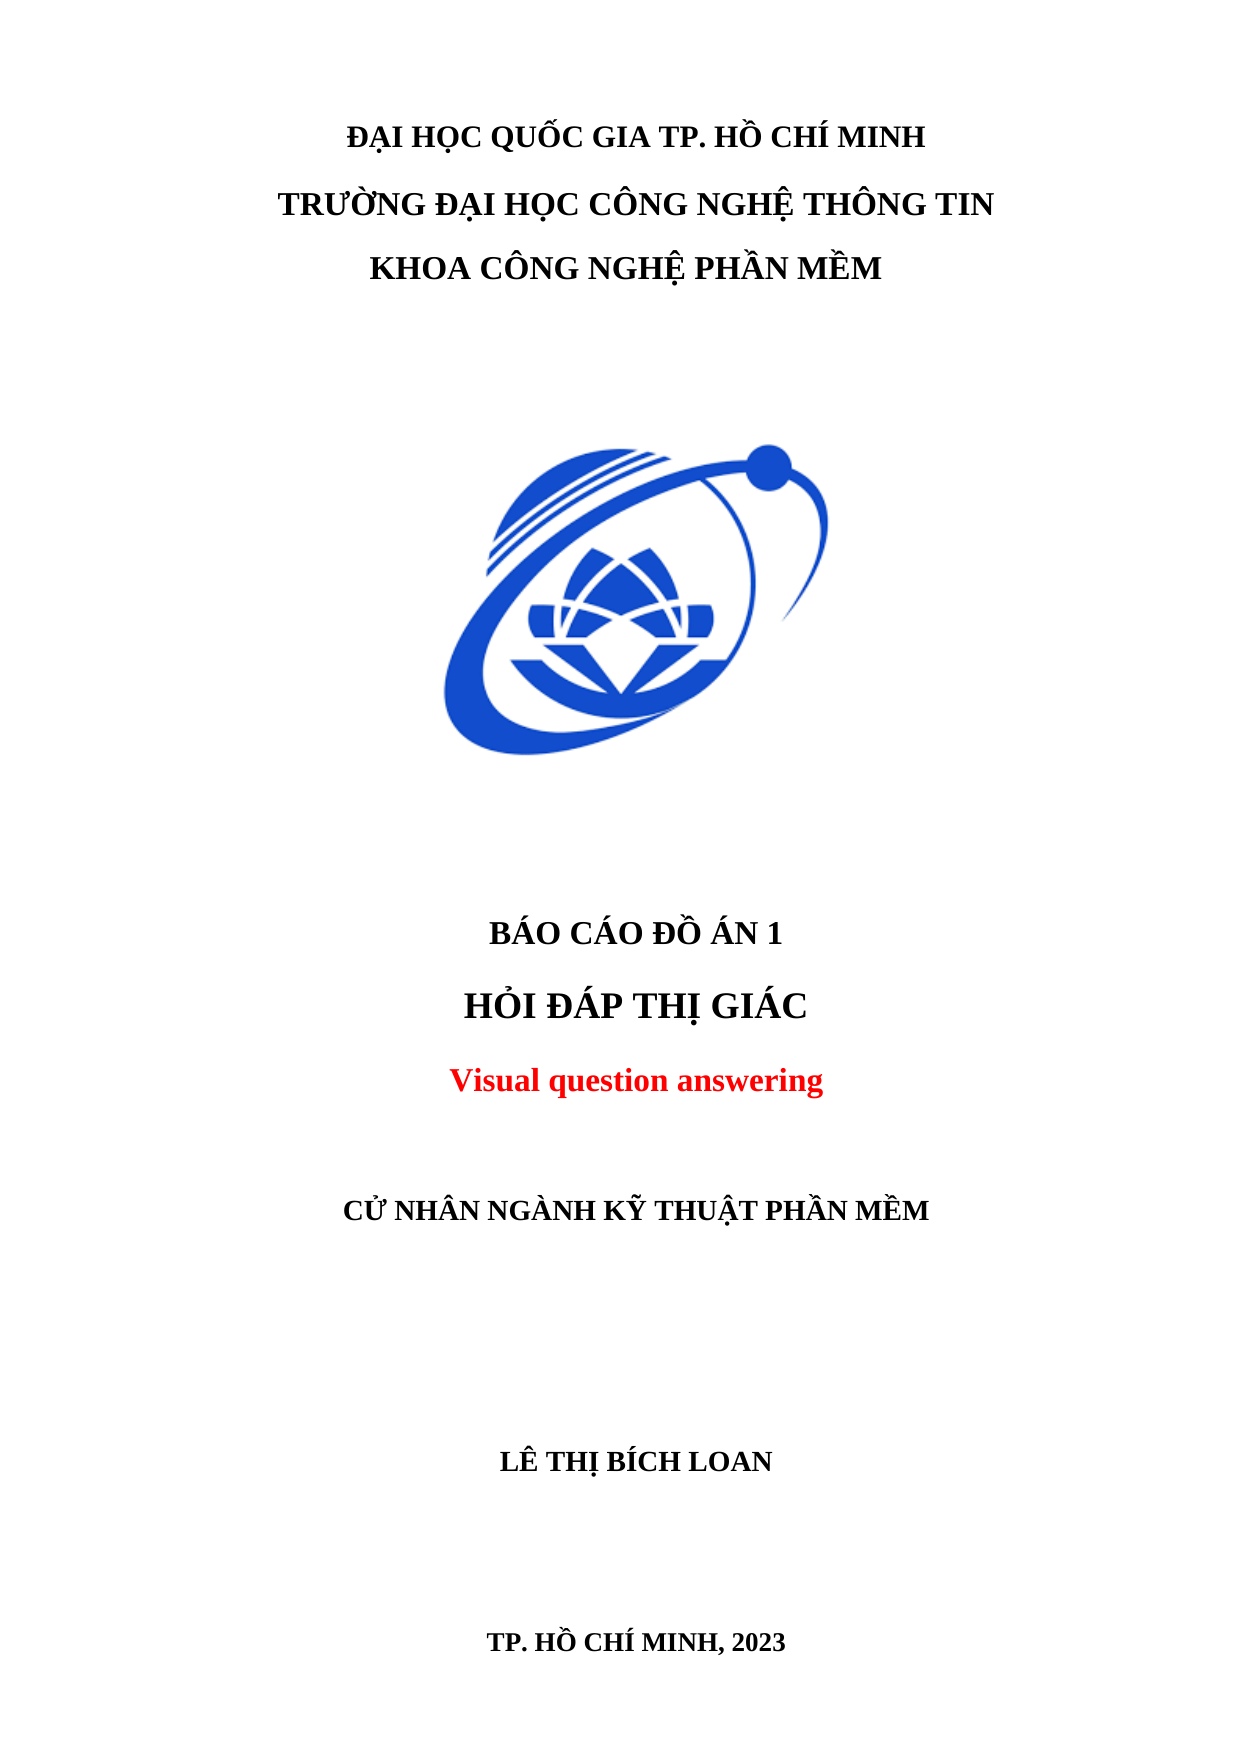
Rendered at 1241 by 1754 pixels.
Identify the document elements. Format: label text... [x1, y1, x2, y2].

text HỎI ĐÁP THỊ GIÁC [150, 983, 1122, 1026]
text ĐẠI HỌC QUỐC GIA TP. HỒ CHÍ MINH [150, 118, 1122, 154]
text CỬ NHÂN NGÀNH KỸ THUẬT PHẦN MỀM [150, 1193, 1122, 1227]
text Visual question answering [150, 1060, 1122, 1099]
text BÁO CÁO ĐỒ ÁN 1 [150, 913, 1122, 952]
text TRƯỜNG ĐẠI HỌC CÔNG NGHỆ THÔNG TIN [150, 184, 1122, 223]
text TP. HỒ CHÍ MINH, 2023 [150, 1626, 1122, 1657]
picture [441, 443, 831, 760]
text KHOA CÔNG NGHỆ PHẦN MỀM [150, 248, 1122, 287]
text LÊ THỊ BÍCH LOAN [150, 1444, 1122, 1478]
